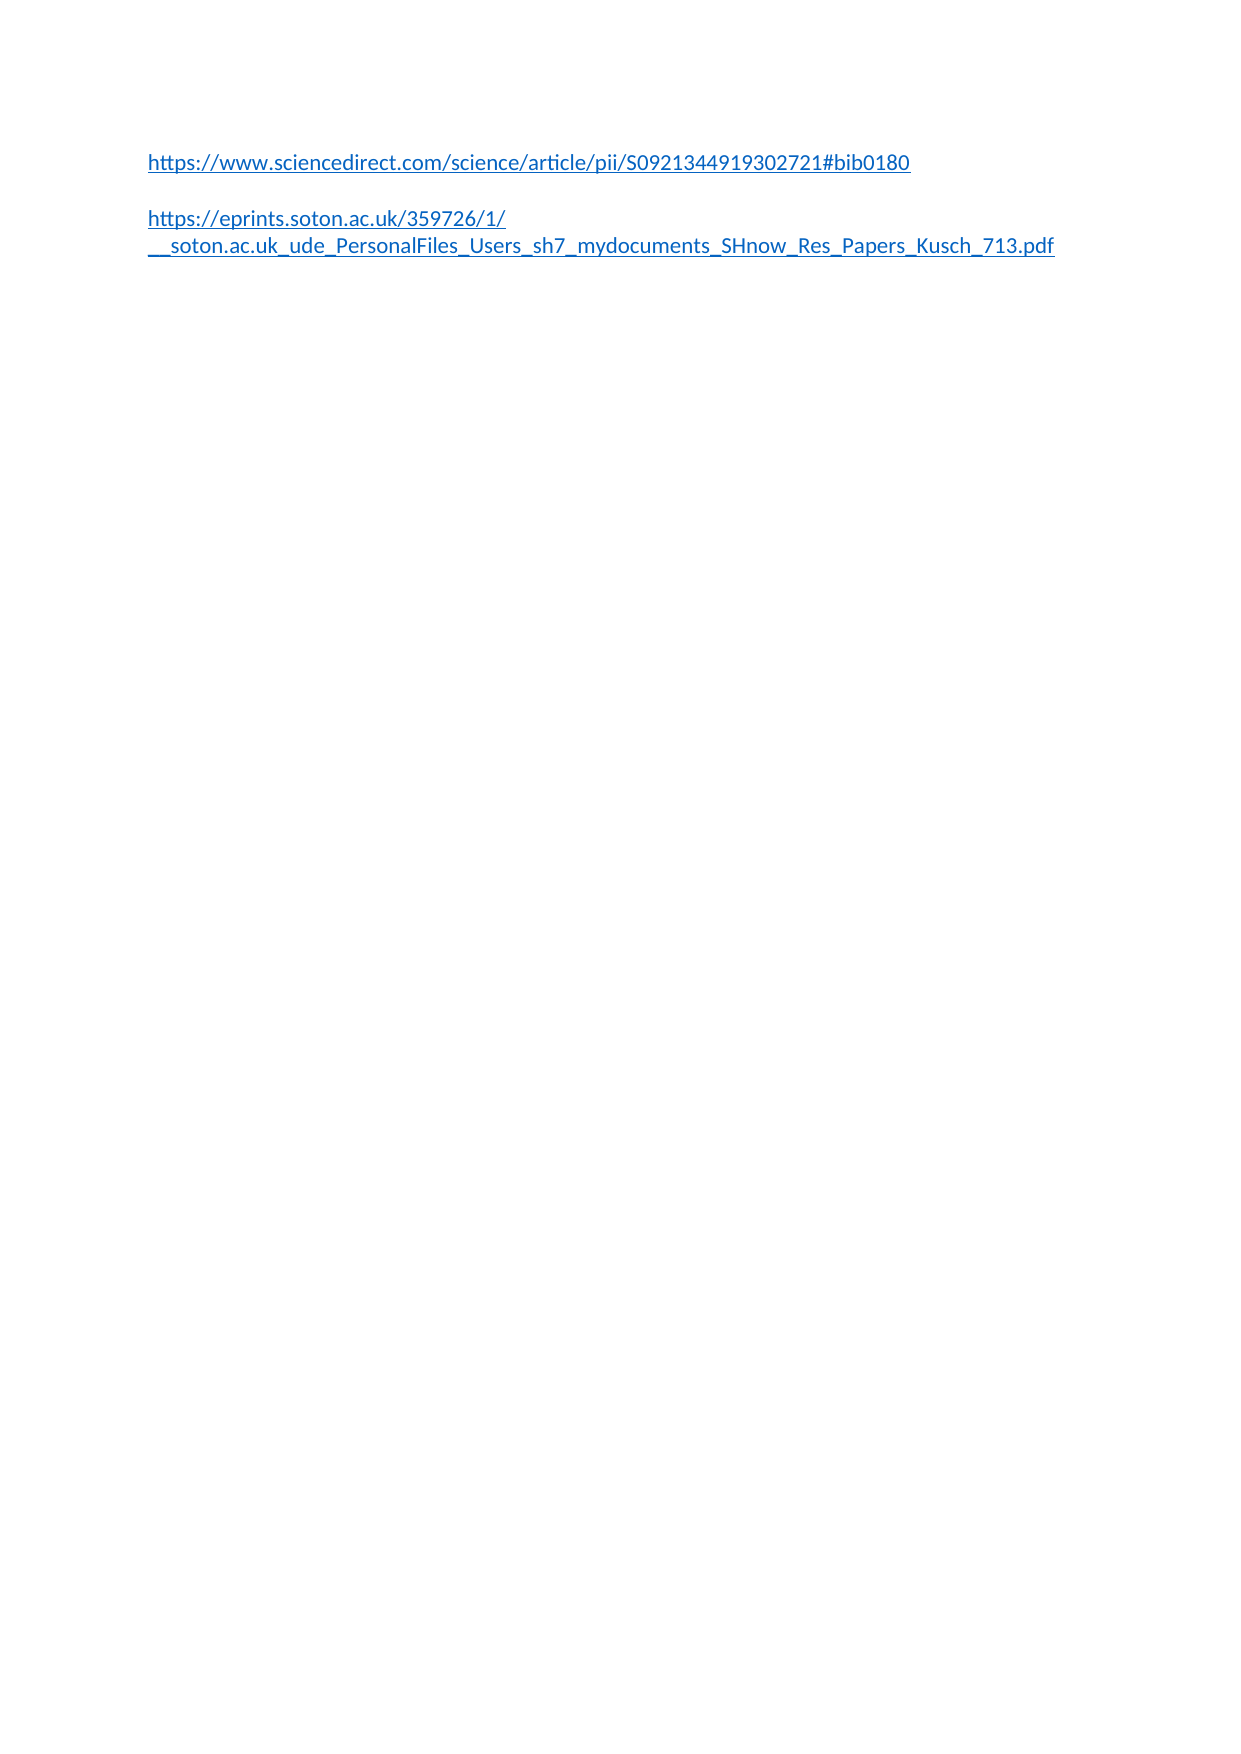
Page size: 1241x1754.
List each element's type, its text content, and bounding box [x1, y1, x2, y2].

text https://eprints.soton.ac.uk/359726/1/__soton.ac.uk_ude_PersonalFiles_Users_sh7_mydocuments_SHnow_Res_Papers_Kusch_713.pdf [148, 204, 1093, 260]
text https://www.sciencedirect.com/science/article/pii/S0921344919302721#bib0180 [148, 148, 1093, 176]
